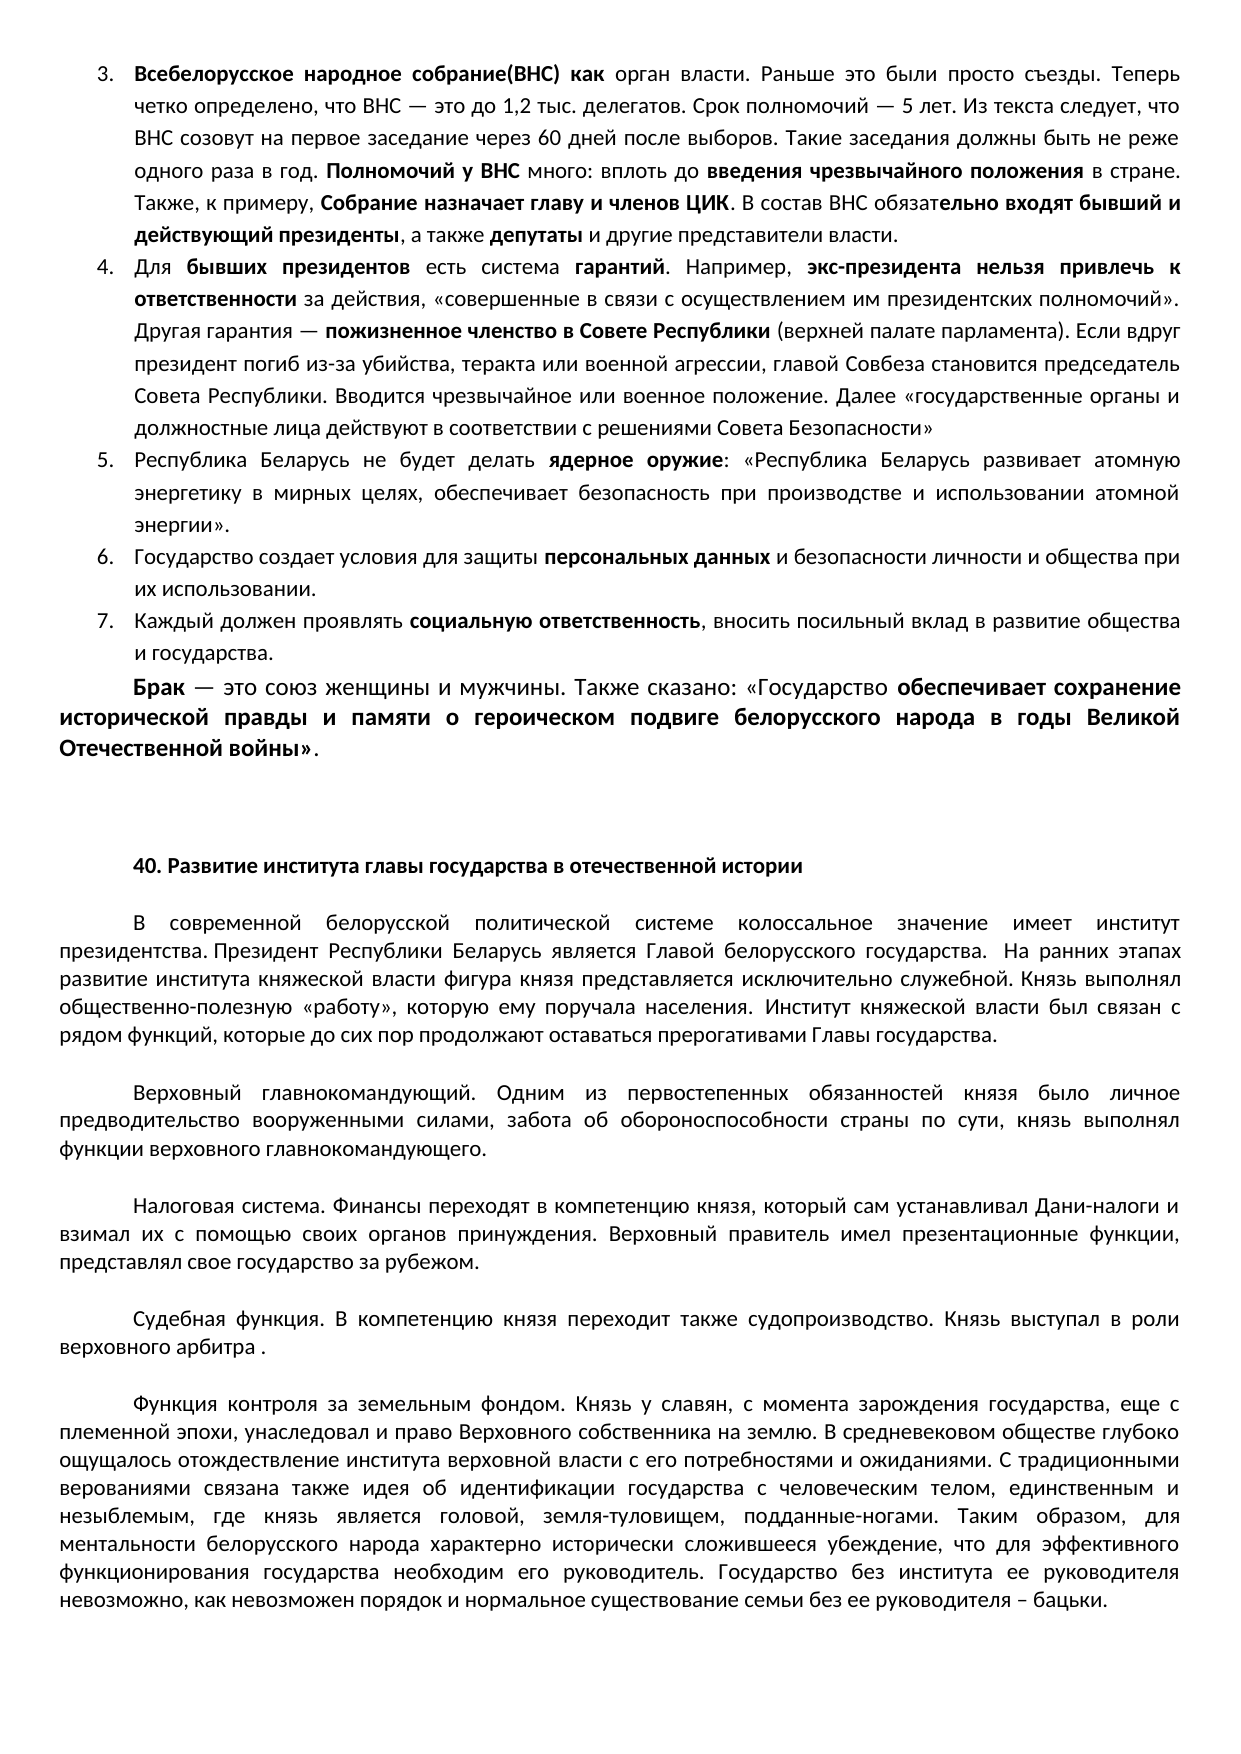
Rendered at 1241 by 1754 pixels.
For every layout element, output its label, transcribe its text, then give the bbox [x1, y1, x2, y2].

text Налоговая система. Финансы переходят в компетенцию князя, который сам устанавливал Дани-налоги и взимал их с помощью своих органов принуждения. Верховный правитель имел презентационные функции, представлял свое государство за рубежом. [59, 1191, 1181, 1275]
text Функция контроля за земельным фондом. Князь у славян, с момента зарождения государства, еще с племенной эпохи, унаследовал и право Верховного собственника на землю. В средневековом обществе глубоко ощущалось отождествление института верховной власти с его потребностями и ожиданиями. С традиционными верованиями связана также идея об идентификации государства с человеческим телом, единственным и незыблемым, где князь является головой, земля-туловищем, подданные-ногами. Таким образом, для ментальности белорусского народа характерно исторически сложившееся убеждение, что для эффективного функционирования государства необходим его руководитель. Государство без института ее руководителя невозможно, как невозможен порядок и нормальное существование семьи без ее руководителя – бацьки. [59, 1389, 1181, 1613]
text Верховный главнокомандующий. Одним из первостепенных обязанностей князя было личное предводительство вооруженными силами, забота об обороноспособности страны по сути, князь выполнял функции верховного главнокомандующего. [59, 1078, 1181, 1162]
list Всебелорусское народное собрание(ВНС) как орган власти. Раньше это были просто съезды. Теперь четко определено, что ВНС — это до 1,2 тыс. делегатов. Срок полномочий — 5 лет. Из текста следует, что ВНС созовут на первое заседание через 60 дней после выборов. Такие заседания должны быть не реже одного раза в год. Полномочий у ВНС много: вплоть до введения чрезвычайного положения в стране. Также, к примеру, Собрание назначает главу и членов ЦИК. В состав ВНС обязательно входят бывший и действующий президенты, а также депутаты и другие представители власти. [97, 59, 1181, 248]
text Брак — это союз женщины и мужчины. Также сказано: «Государство обеспечивает сохранение исторической правды и памяти о героическом подвиге белорусского народа в годы Великой Отечественной войны». [59, 671, 1181, 762]
text В современной белорусской политической системе колоссальное значение имеет институт президентства. Президент Республики Беларусь является Главой белорусского государства. На ранних этапах развитие института княжеской власти фигура князя представляется исключительно служебной. Князь выполнял общественно-полезную «работу», которую ему поручала населения. Институт княжеской власти был связан с рядом функций, которые до сих пор продолжают оставаться прерогативами Главы государства. [59, 908, 1181, 1048]
list Республика Беларусь не будет делать ядерное оружие: «Республика Беларусь развивает атомную энергетику в мирных целях, обеспечивает безопасность при производстве и использовании атомной энергии». [97, 445, 1181, 538]
list Для бывших президентов есть система гарантий. Например, экс-президента нельзя привлечь к ответственности за действия, «совершенные в связи с осуществлением им президентских полномочий». Другая гарантия — пожизненное членство в Совете Республики (верхней палате парламента). Если вдруг президент погиб из-за убийства, теракта или военной агрессии, главой Совбеза становится председатель Совета Республики. Вводится чрезвычайное или военное положение. Далее «государственные органы и должностные лица действуют в соответствии с решениями Совета Безопасности» [97, 252, 1181, 441]
text 40. Развитие института главы государства в отечественной истории [59, 851, 1181, 879]
text Судебная функция. В компетенцию князя переходит также судопроизводство. Князь выступал в роли верховного арбитра . [59, 1304, 1181, 1360]
list Каждый должен проявлять социальную ответственность, вносить посильный вклад в развитие общества и государства. [97, 606, 1181, 667]
list Государство создает условия для защиты персональных данных и безопасности личности и общества при их использовании. [97, 542, 1181, 602]
